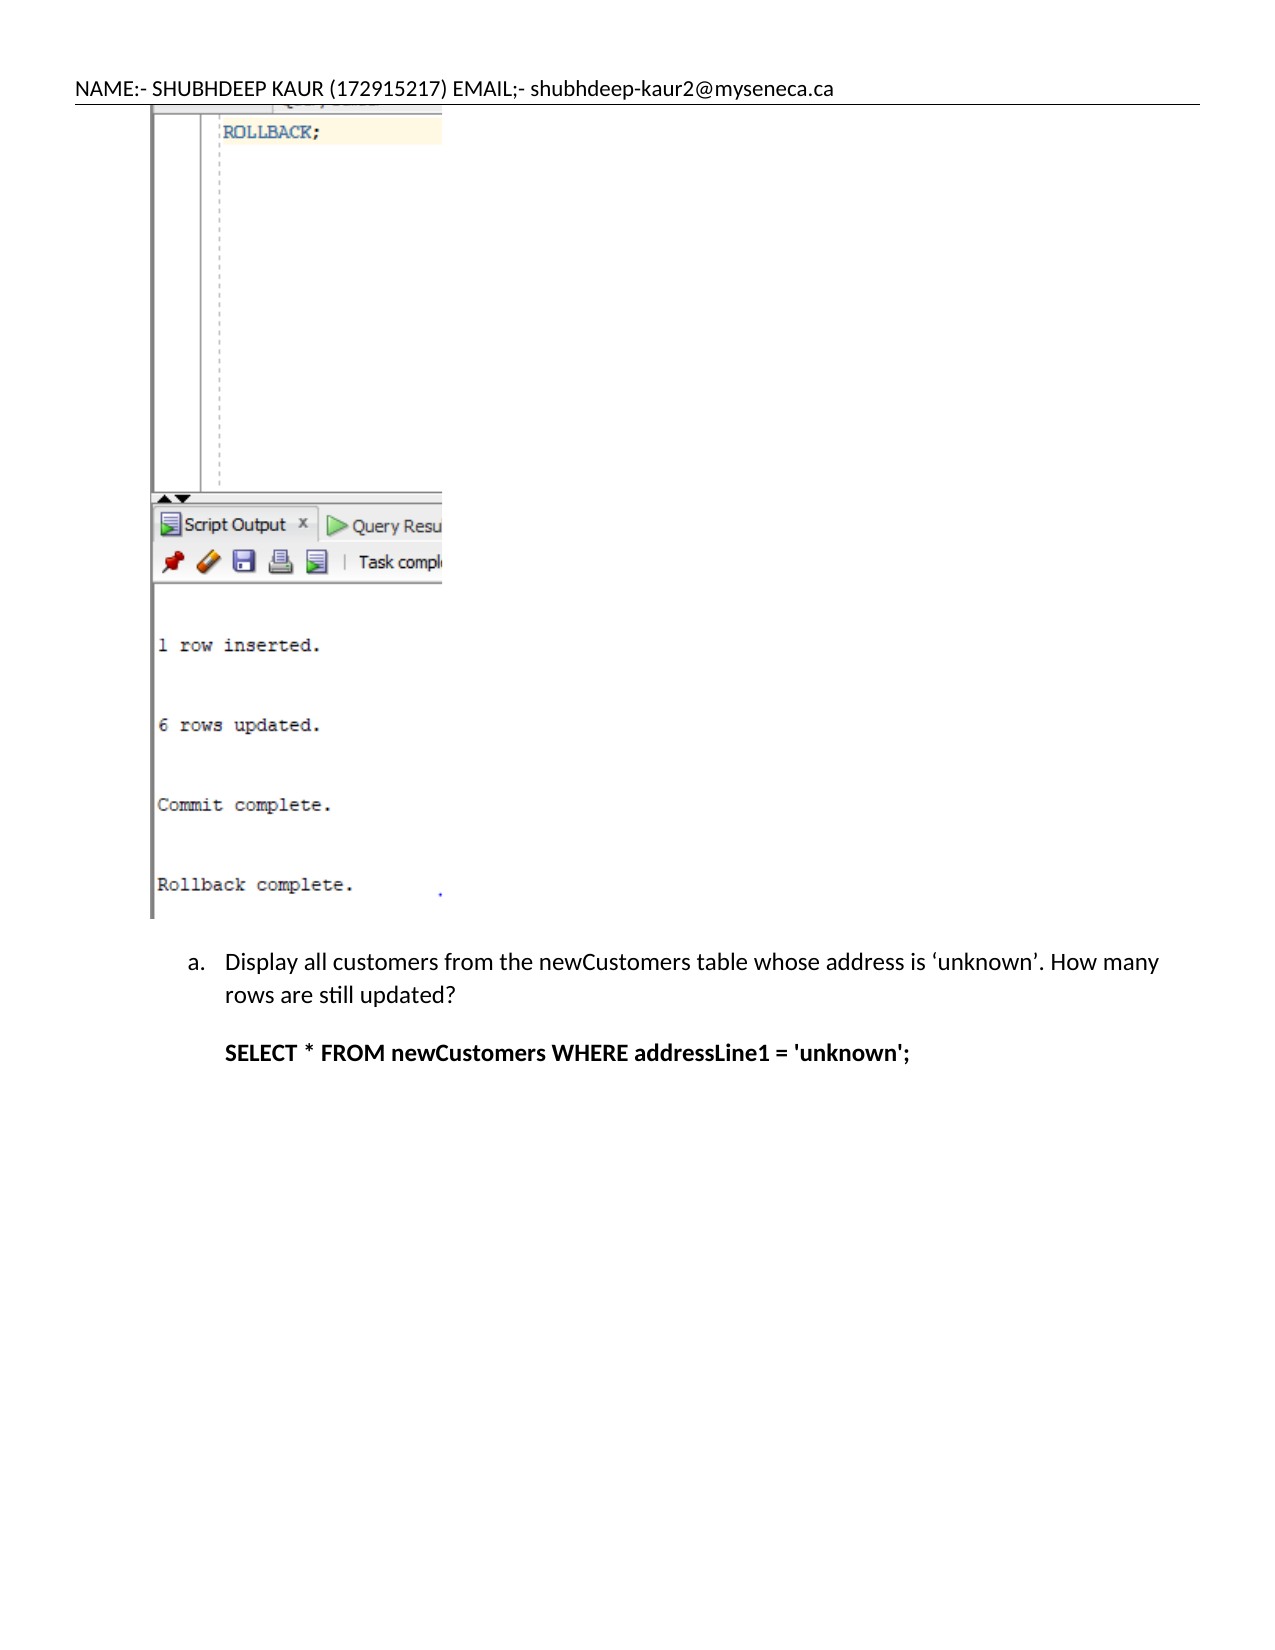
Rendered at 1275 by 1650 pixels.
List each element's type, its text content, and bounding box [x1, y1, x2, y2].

picture [150, 105, 443, 919]
list SELECT * FROM newCustomers WHERE addressLine1 = 'unknown'; [225, 1037, 1200, 1068]
list Display all customers from the newCustomers table whose address is ‘unknown’. How many rows are still updated? [187, 946, 1200, 1010]
